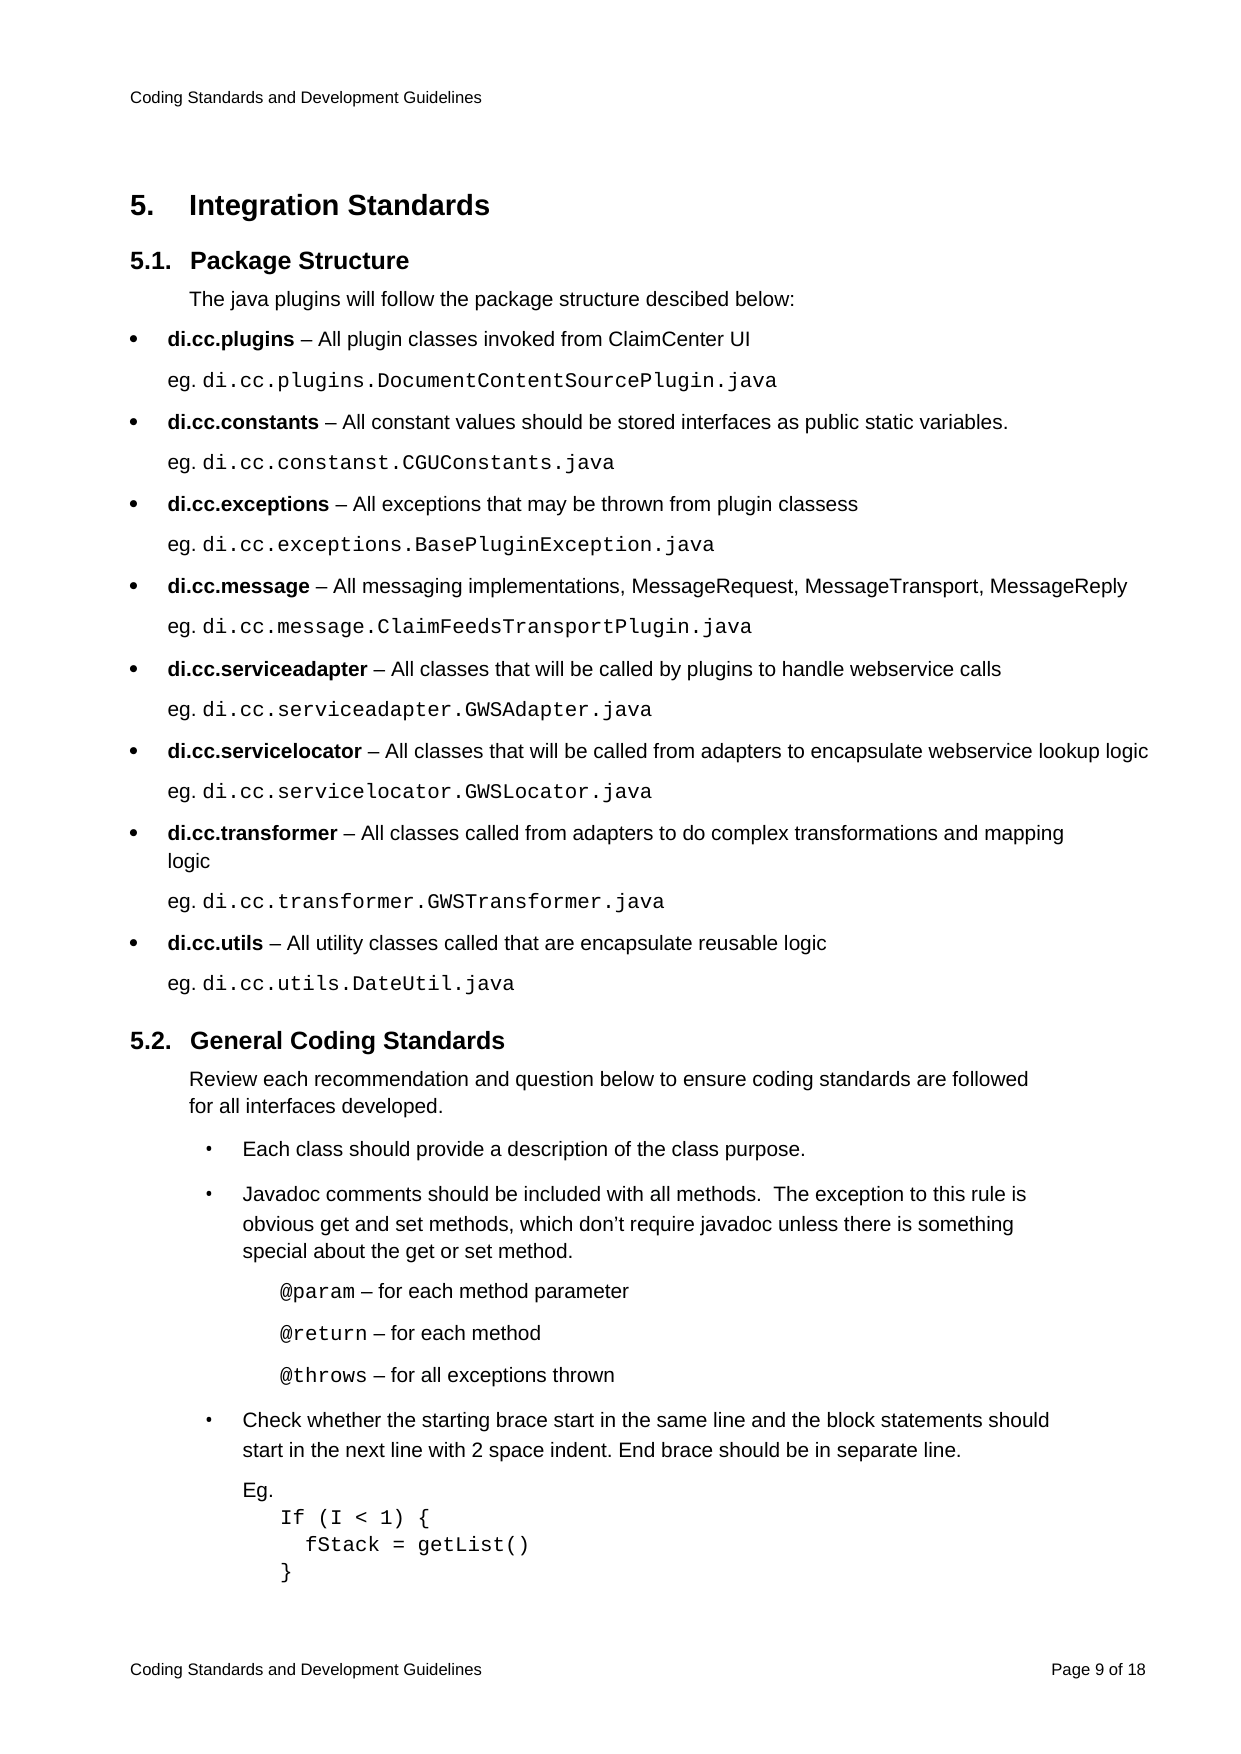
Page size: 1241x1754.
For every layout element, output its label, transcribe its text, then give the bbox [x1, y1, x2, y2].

subtitle General Coding Standards [130, 1026, 1053, 1054]
text @throws – for all exceptions thrown [280, 1363, 1053, 1389]
list Each class should provide a description of the class purpose. [205, 1134, 1053, 1163]
list di.cc.servicelocator – All classes that will be called from adapters to encapsulate webservice lookup logic [130, 739, 1166, 763]
subtitle Package Structure [130, 246, 1053, 275]
text Eg. If (I < 1) { fStack = getList() } [205, 1477, 1053, 1585]
text @return – for each method [280, 1321, 1053, 1347]
text The java plugins will follow the package structure descibed below: [189, 287, 1053, 311]
list Javadoc comments should be included with all methods. The exception to this rule is obvious get and set methods, which don’t require javadoc unless there is something special about the get or set method. [205, 1179, 1053, 1263]
list di.cc.serviceadapter – All classes that will be called by plugins to handle webservice calls [130, 656, 1053, 681]
text @param – for each method parameter [280, 1279, 1053, 1305]
text eg. di.cc.constanst.CGUConstants.java [167, 450, 1053, 476]
list Check whether the starting brace start in the same line and the block statements should start in the next line with 2 space indent. End brace should be in separate line. [205, 1406, 1053, 1461]
list di.cc.message – All messaging implementations, MessageRequest, MessageTransport, MessageReply [130, 574, 1156, 598]
text eg. di.cc.transformer.GWSTransformer.java [167, 889, 1053, 914]
list di.cc.utils – All utility classes called that are encapsulate reusable logic [130, 931, 1053, 955]
list di.cc.transformer – All classes called from adapters to do complex transformations and mapping logic [130, 821, 1100, 873]
text eg. di.cc.serviceadapter.GWSAdapter.java [167, 697, 1053, 722]
text eg. di.cc.message.ClaimFeedsTransportPlugin.java [167, 614, 1053, 640]
text eg. di.cc.servicelocator.GWSLocator.java [167, 779, 1053, 805]
list di.cc.constants – All constant values should be stored interfaces as public static variables. [130, 409, 1053, 434]
text eg. di.cc.exceptions.BasePluginException.java [167, 532, 1053, 558]
list di.cc.exceptions – All exceptions that may be thrown from plugin classess [130, 492, 1053, 516]
text Review each recommendation and question below to coding standards are followed for all interfaces developed. [189, 1067, 1053, 1118]
subtitle Integration Standards [130, 187, 1053, 221]
text eg. di.cc.plugins.DocumentContentSourcePlugin.java [167, 367, 1053, 393]
text eg. di.cc.utils.DateUtil.java [167, 971, 1053, 997]
list di.cc.plugins – All plugin classes invoked from ClaimCenter UI [130, 327, 1053, 351]
